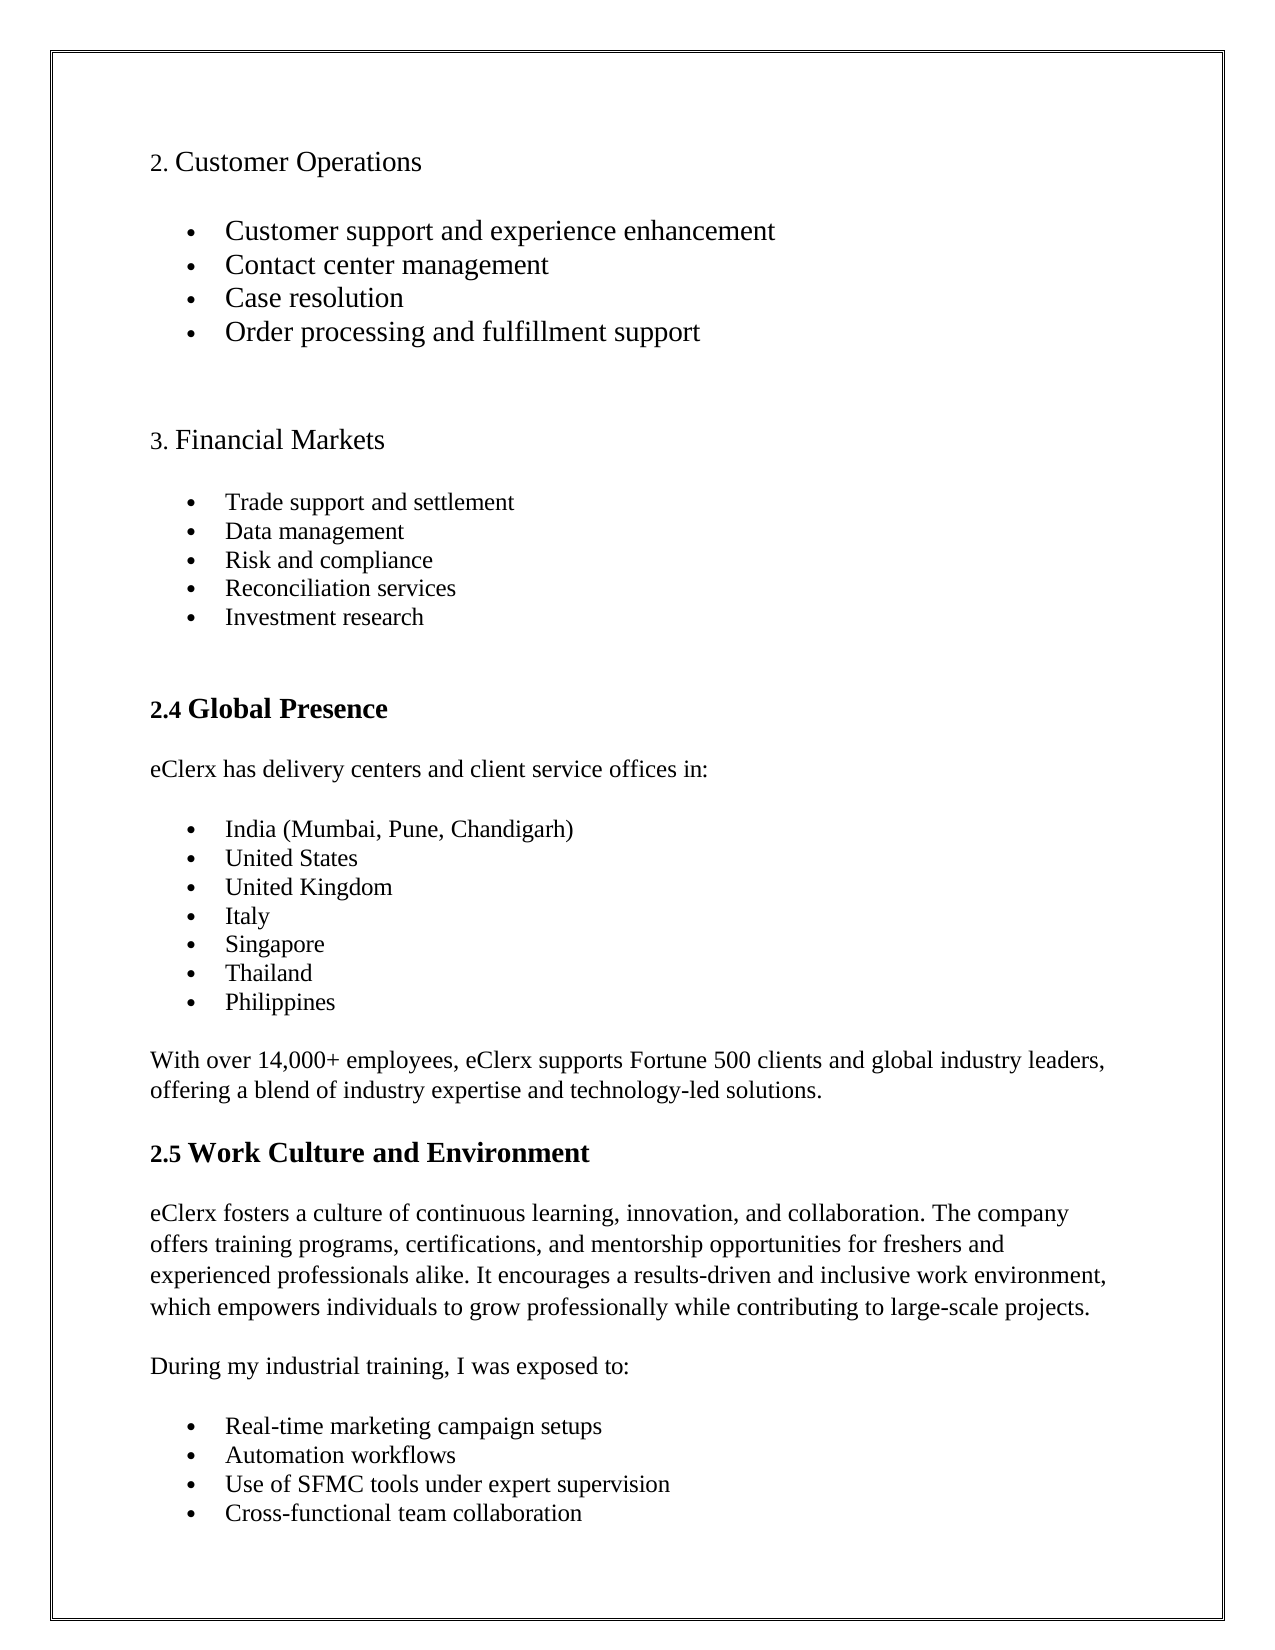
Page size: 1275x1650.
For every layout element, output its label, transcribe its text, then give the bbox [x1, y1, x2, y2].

list Customer Operations [150, 144, 1200, 177]
text eClerx fosters a culture of continuous learning, innovation, and collaboration. The company offers training programs, certifications, and mentorship opportunities for freshers and experienced professionals alike. It encourages a results-driven and inclusive work environment, which empowers individuals to grow professionally while contributing to large-scale projects. [150, 1198, 1123, 1320]
list Reconciliation services [187, 573, 1200, 602]
list Italy [187, 901, 1200, 929]
text eClerx has delivery centers and client service offices in: [150, 754, 1200, 783]
list United Kingdom [187, 872, 1200, 901]
list Use of SFMC tools under expert supervision [187, 1469, 1200, 1498]
list Thailand [187, 958, 1200, 987]
list Customer support and experience enhancement [187, 213, 1200, 247]
text With over 14,000+ employees, eClerx supports Fortune 500 clients and global industry leaders, offering a blend of industry expertise and technology-led solutions. [150, 1045, 1123, 1104]
list Case resolution [187, 280, 1200, 314]
list Singapore [187, 929, 1200, 958]
list Order processing and fulfillment support [187, 314, 1200, 347]
list Risk and compliance [187, 545, 1200, 573]
list Global Presence [150, 691, 1200, 725]
list Investment research [187, 602, 1200, 631]
list Real-time marketing campaign setups [187, 1411, 1200, 1440]
list Cross-functional team collaboration [187, 1498, 1200, 1526]
text During my industrial training, I was exposed to: [150, 1351, 1200, 1380]
list India (Mumbai, Pune, Chandigarh) [187, 814, 1200, 843]
list Financial Markets [150, 422, 1200, 456]
list Philippines [187, 987, 1200, 1016]
list Automation workflows [187, 1440, 1200, 1469]
list Contact center management [187, 247, 1200, 280]
list Data management [187, 516, 1200, 545]
list Work Culture and Environment [150, 1135, 1200, 1169]
list United States [187, 843, 1200, 872]
list Trade support and settlement [187, 487, 1200, 516]
